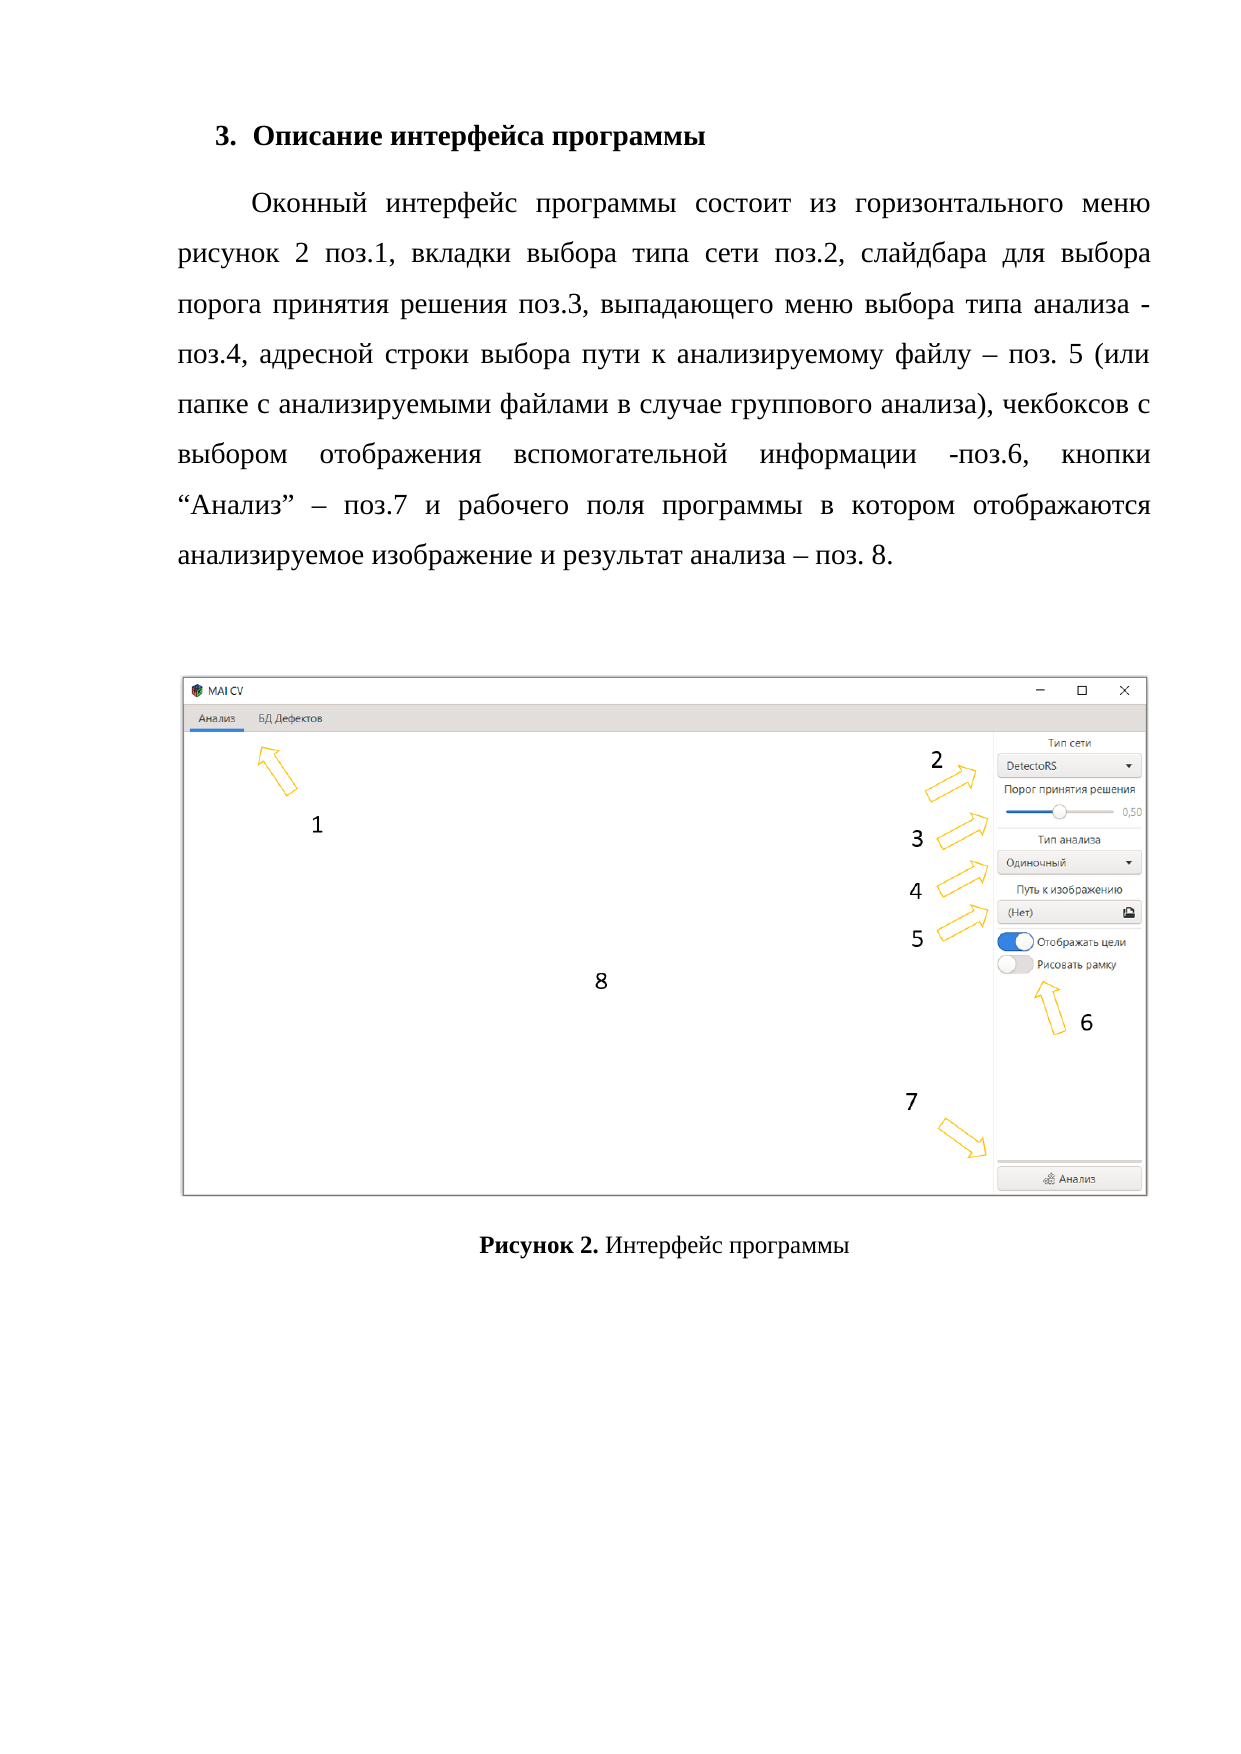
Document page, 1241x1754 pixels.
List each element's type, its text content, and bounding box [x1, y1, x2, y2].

list Описание интерфейса программы [215, 118, 1152, 152]
picture [177, 671, 1152, 1200]
text Рисунок 2. Интерфейс программы [177, 1231, 1152, 1259]
text Оконный интерфейс программы состоит из горизонтального меню рисунок 2 поз.1, вкладки выбора типа сети поз.2, слайдбара для выбора порога принятия решения поз.3, выпадающего меню выбора типа анализа - поз.4, адресной строки выбора пути к анализируемому файлу – поз. 5 (или папке с анализируемыми файлами в случае группового анализа), чекбоксов с выбором отображения вспомогательной информации -поз.6, кнопки “Анализ” – поз.7 и рабочего поля программы в котором отображаются анализируемое изображение и результат анализа – поз. 8. [177, 185, 1152, 571]
